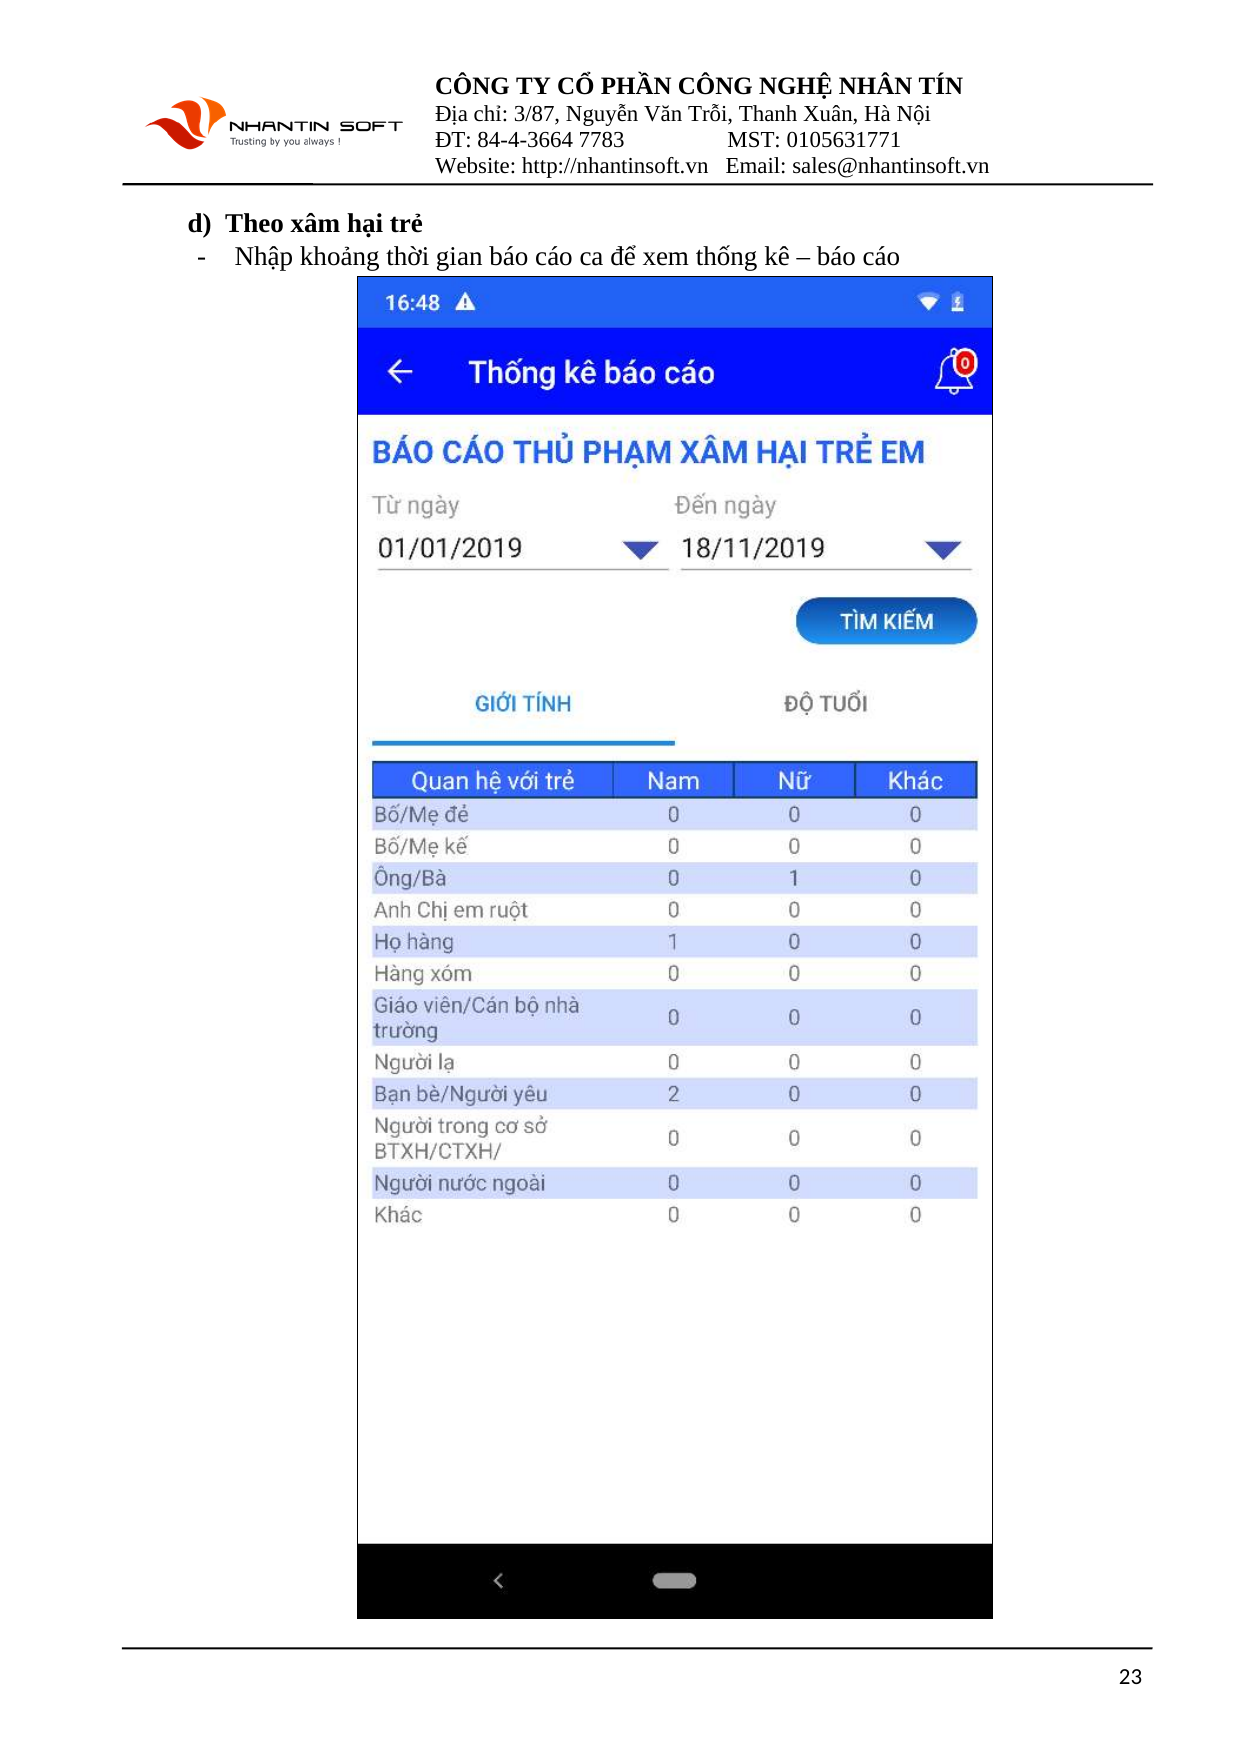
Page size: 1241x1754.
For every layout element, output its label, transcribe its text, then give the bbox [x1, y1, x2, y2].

picture [133, 70, 413, 176]
list Nhập khoảng thời gian báo cáo ca để xem thống kê – báo cáo [197, 240, 1153, 271]
subtitle Theo xâm hại trẻ [187, 207, 1153, 238]
picture [358, 277, 992, 1618]
